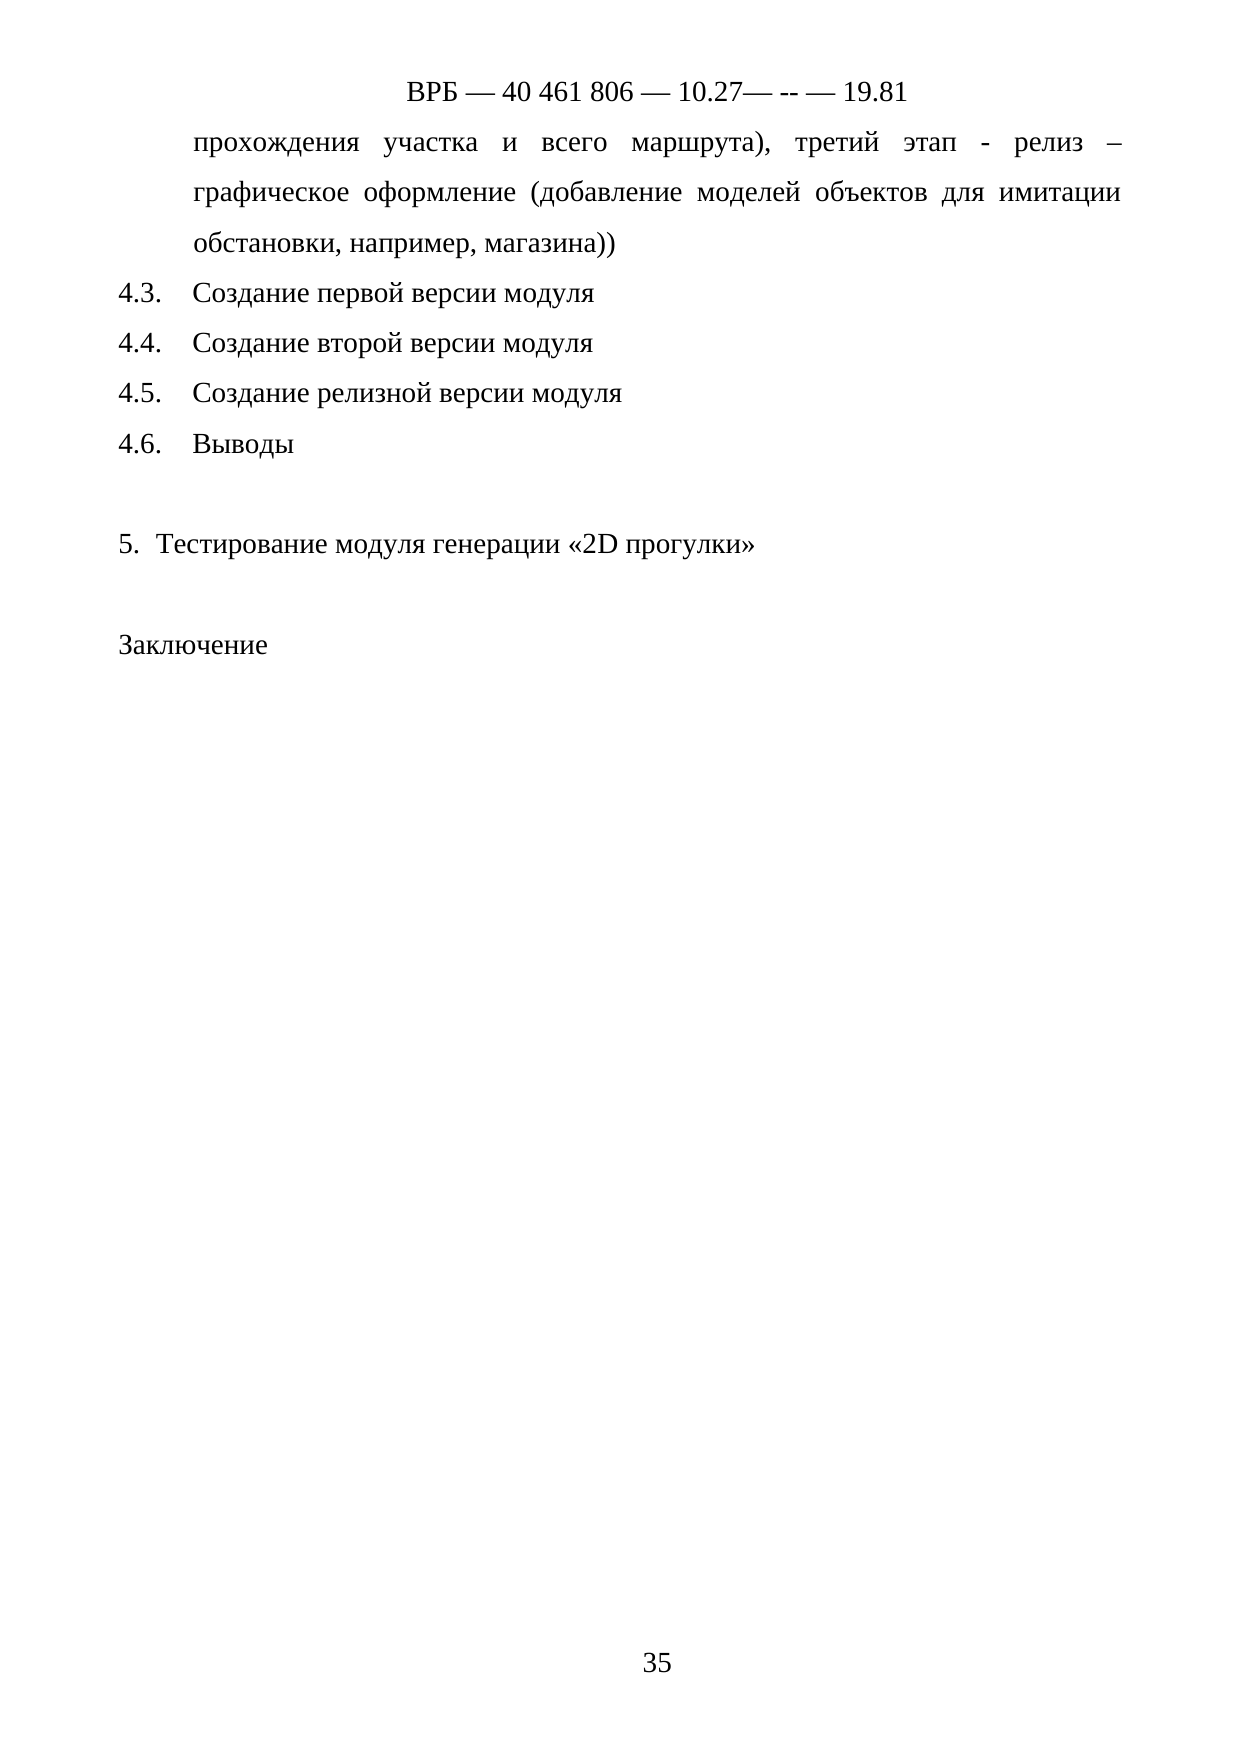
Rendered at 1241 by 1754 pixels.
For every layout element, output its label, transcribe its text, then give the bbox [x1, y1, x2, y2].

list Создание первой версии модуля [118, 275, 1122, 308]
list Создание второй версии модуля [118, 325, 1122, 359]
list Создание релизной версии модуля [118, 376, 1122, 409]
subtitle Заключение [118, 627, 1122, 661]
list Выводы [118, 426, 1122, 459]
list Тестирование модуля генерации «2D прогулки» [118, 527, 1122, 560]
